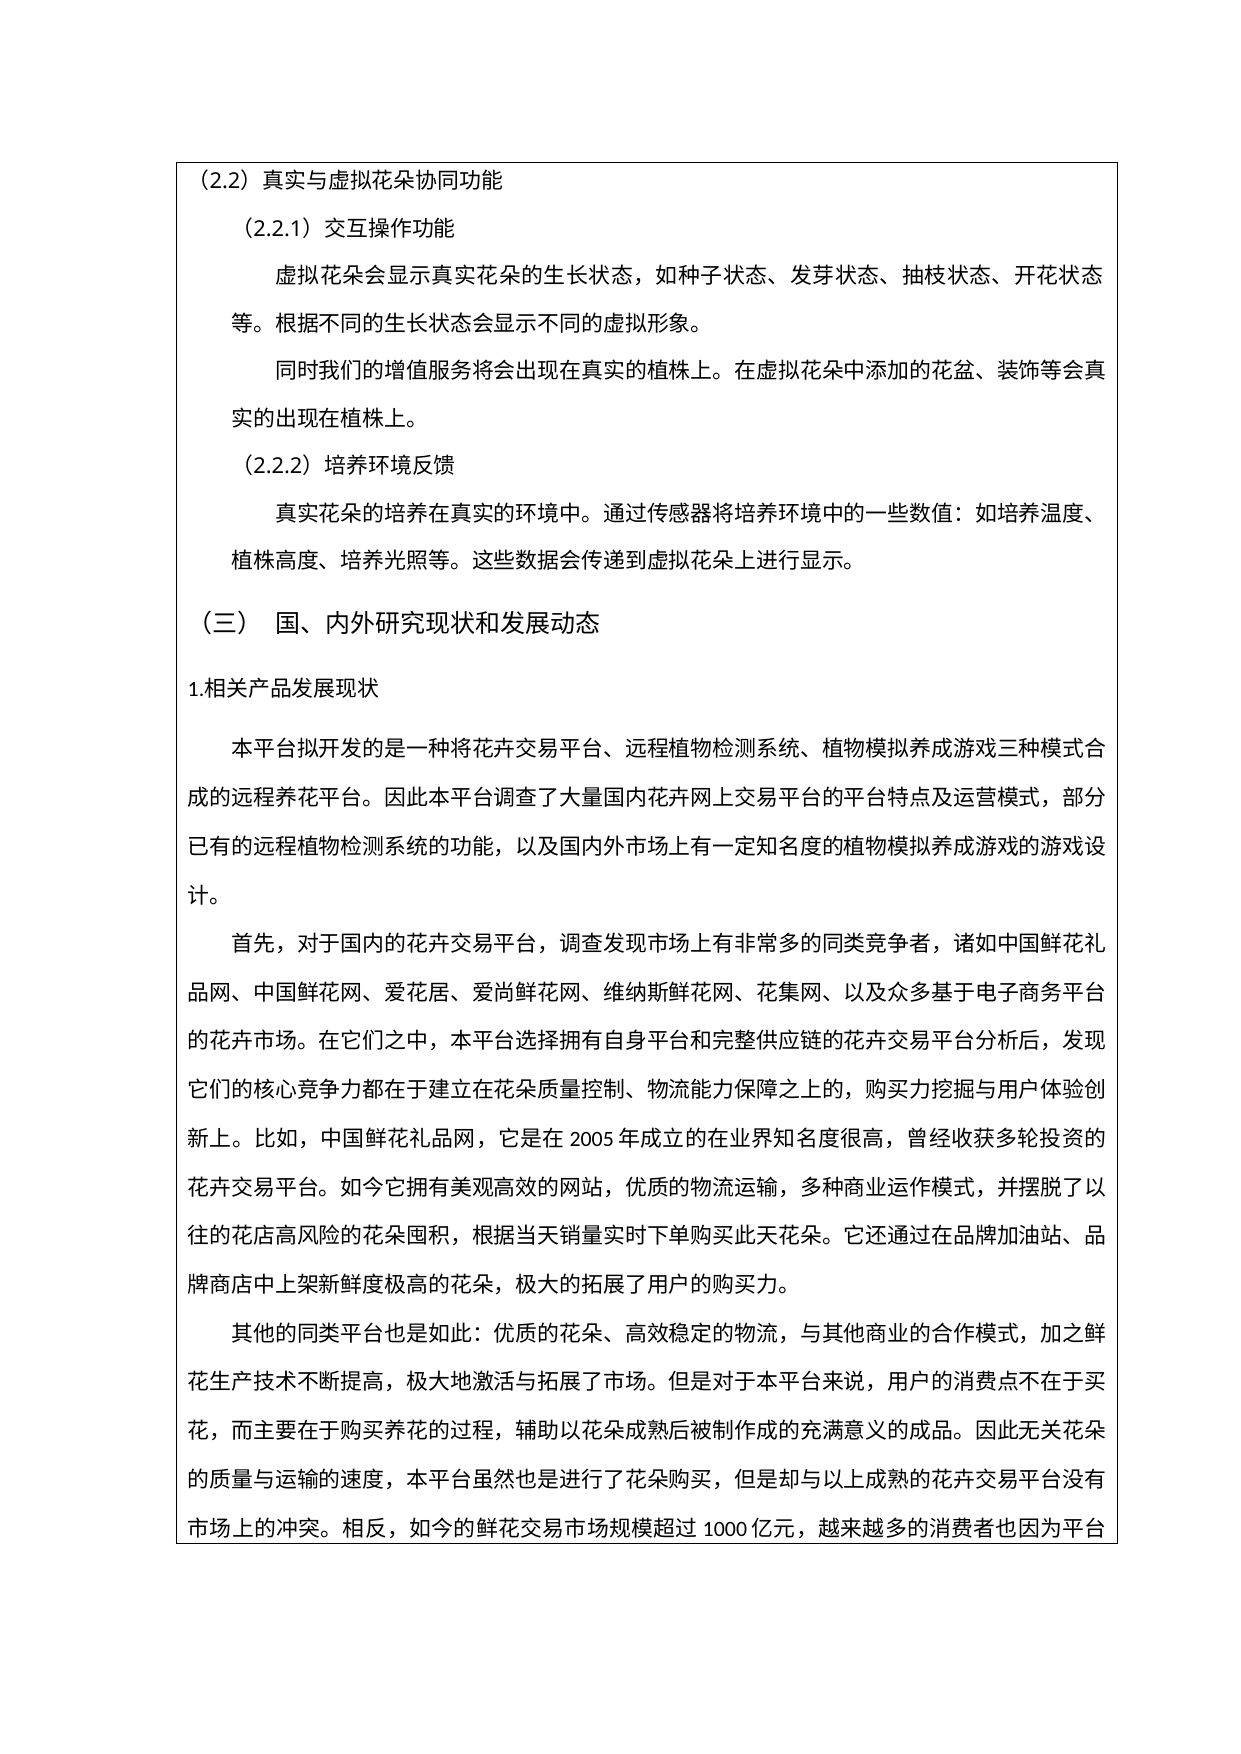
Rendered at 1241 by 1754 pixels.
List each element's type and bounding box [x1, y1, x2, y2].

table_header [177, 163, 1117, 1543]
